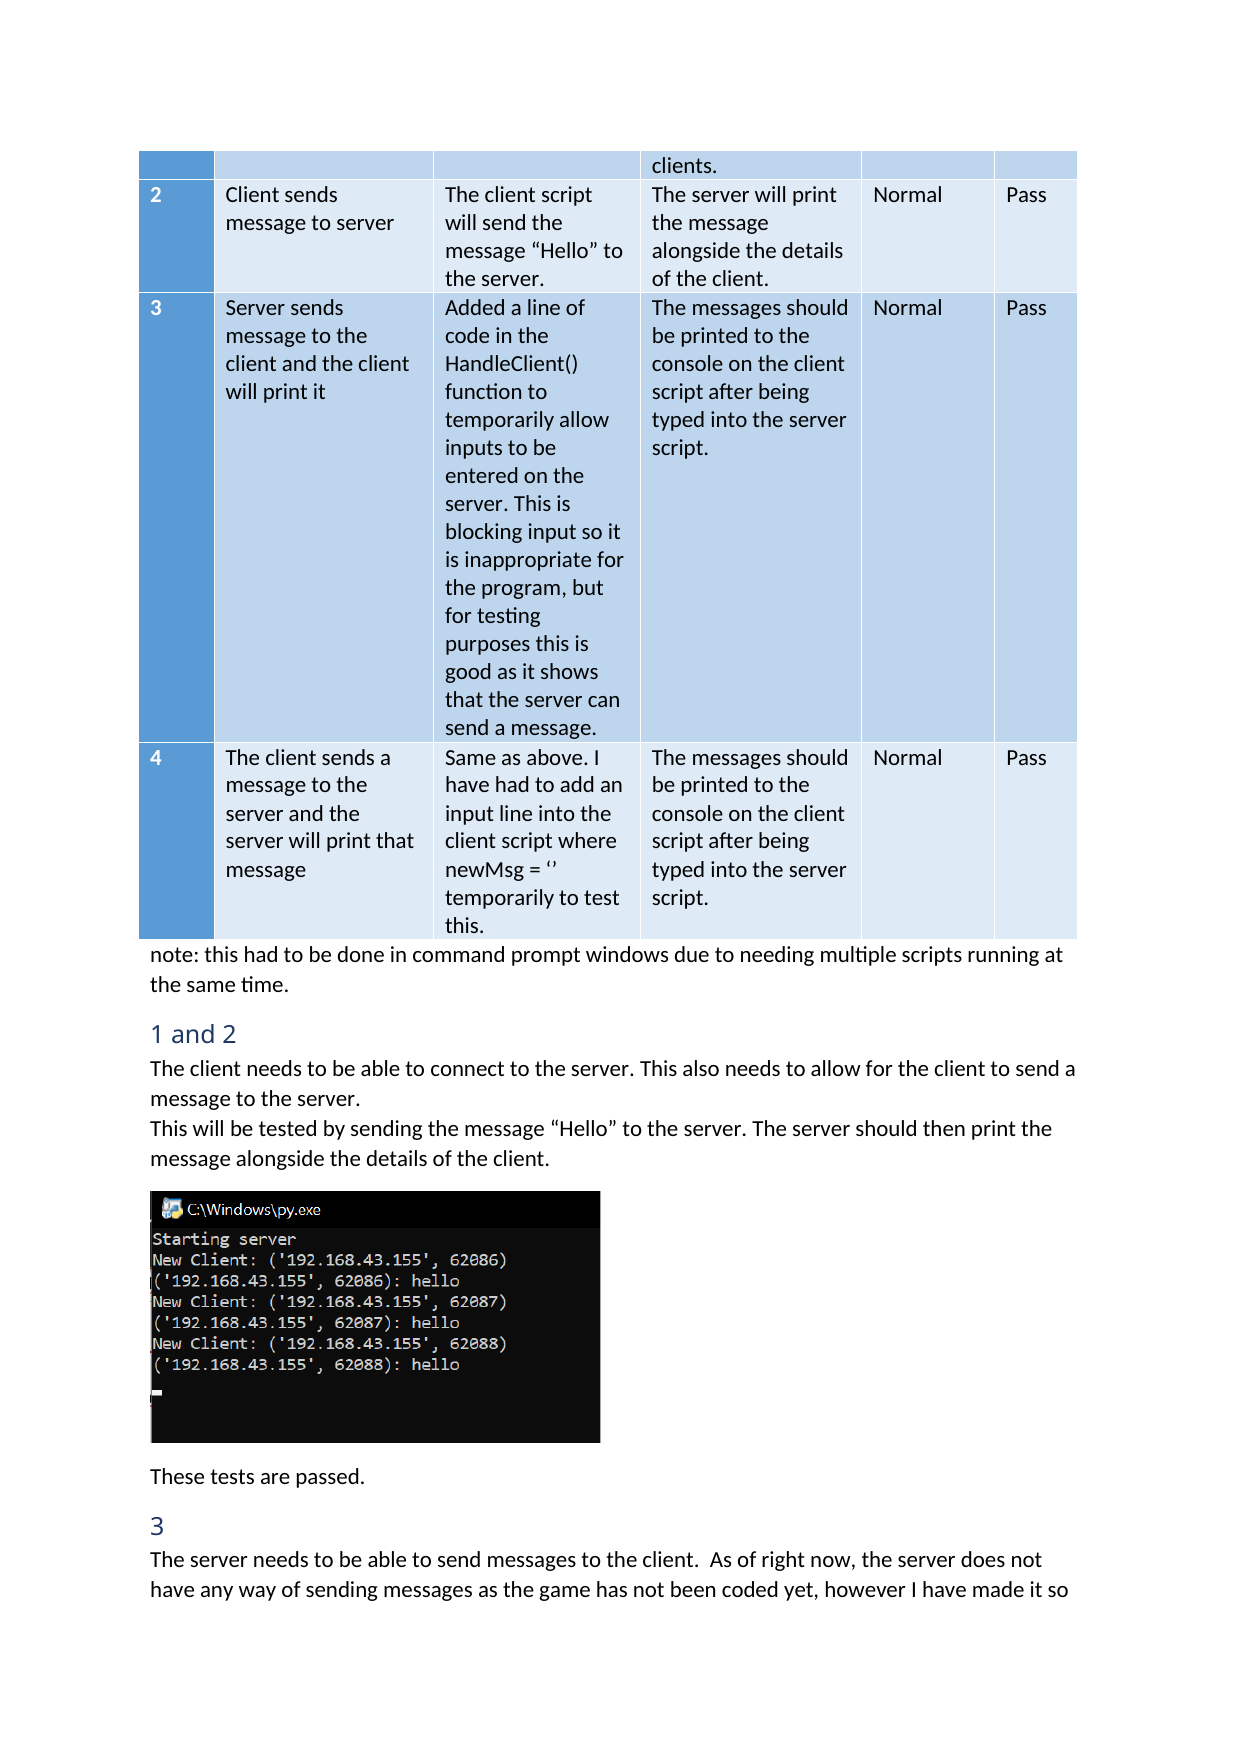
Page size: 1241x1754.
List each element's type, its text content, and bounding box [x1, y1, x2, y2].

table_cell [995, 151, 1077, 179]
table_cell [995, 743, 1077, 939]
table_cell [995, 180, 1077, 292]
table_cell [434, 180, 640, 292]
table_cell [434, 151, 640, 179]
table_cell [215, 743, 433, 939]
subtitle 1 and 2 [150, 1017, 1090, 1051]
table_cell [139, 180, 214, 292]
picture [150, 1191, 601, 1443]
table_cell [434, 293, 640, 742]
text These tests are passed. [150, 1462, 1090, 1490]
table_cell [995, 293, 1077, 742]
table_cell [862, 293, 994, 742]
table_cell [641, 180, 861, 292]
subtitle 3 [150, 1509, 1090, 1543]
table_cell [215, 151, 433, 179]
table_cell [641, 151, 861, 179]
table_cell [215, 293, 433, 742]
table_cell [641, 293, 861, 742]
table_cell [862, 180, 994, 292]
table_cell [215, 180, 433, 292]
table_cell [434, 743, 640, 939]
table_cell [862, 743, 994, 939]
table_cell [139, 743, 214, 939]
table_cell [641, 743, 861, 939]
text note: this had to be done in command prompt windows due to needing multiple scripts running at the same time. [150, 940, 1090, 998]
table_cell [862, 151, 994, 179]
text The client needs to be able to connect to the server. This also needs to allow for the client to send a message to the server. This will be tested by sending the message “Hello” to the server. The server should then print the message alongside the details of the client. [150, 1054, 1090, 1172]
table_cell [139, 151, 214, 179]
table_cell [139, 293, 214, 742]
